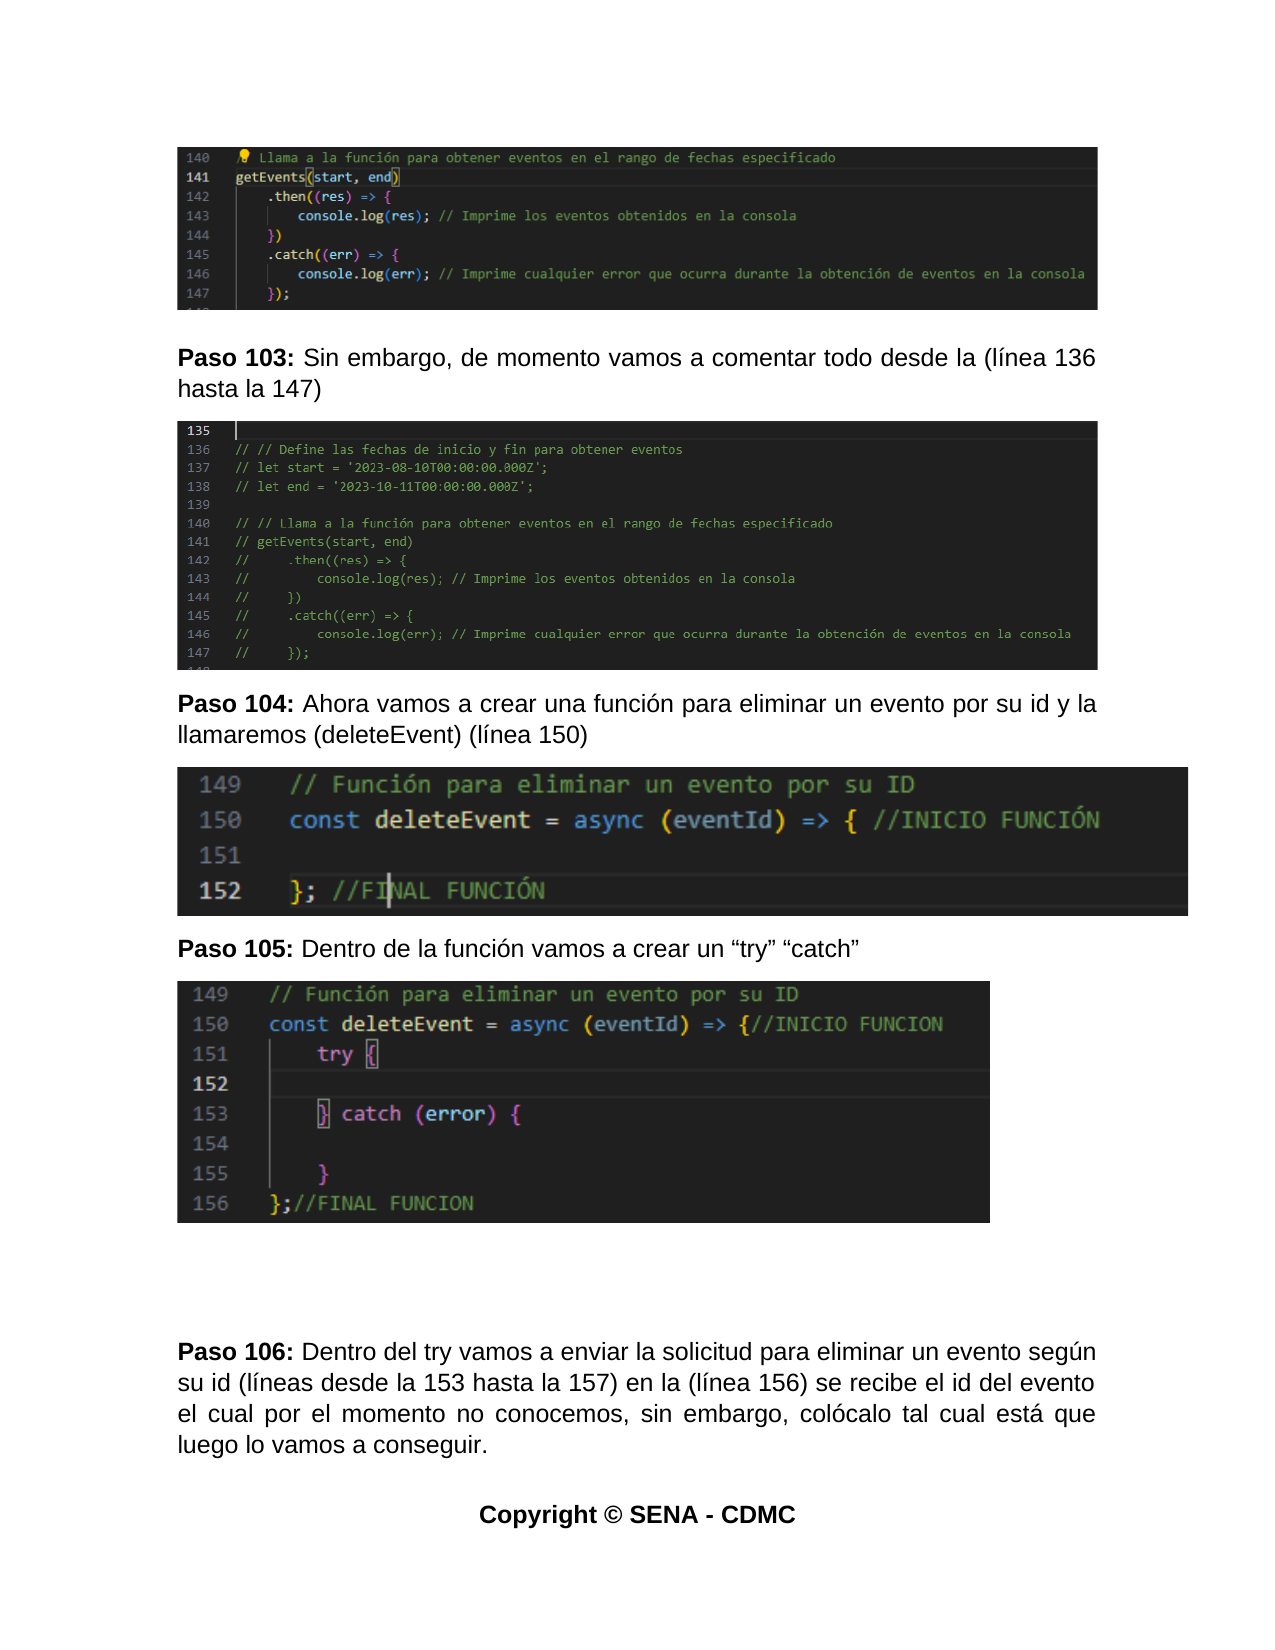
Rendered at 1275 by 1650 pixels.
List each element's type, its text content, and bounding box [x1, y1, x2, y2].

picture [177, 767, 1189, 916]
text Paso 103: Sin embargo, de momento vamos a comentar todo desde la (línea 136 hasta la 147) [177, 310, 1098, 403]
picture [177, 147, 1098, 310]
picture [177, 981, 990, 1223]
picture [177, 421, 1098, 670]
text Paso 105: Dentro de la función vamos a crear un “try” “catch” [177, 934, 1098, 963]
text Paso 104: Ahora vamos a crear una función para eliminar un evento por su id y la llamaremos (deleteEvent) (línea 150) [177, 689, 1098, 748]
text Paso 106: Dentro del try vamos a enviar la solicitud para eliminar un evento según su id (líneas desde la 153 hasta la 157) en la (línea 156) se recibe el id del evento el cual por el momento no conocemos, sin embargo, colócalo tal cual está que luego lo vamos a conseguir. [177, 1337, 1098, 1458]
